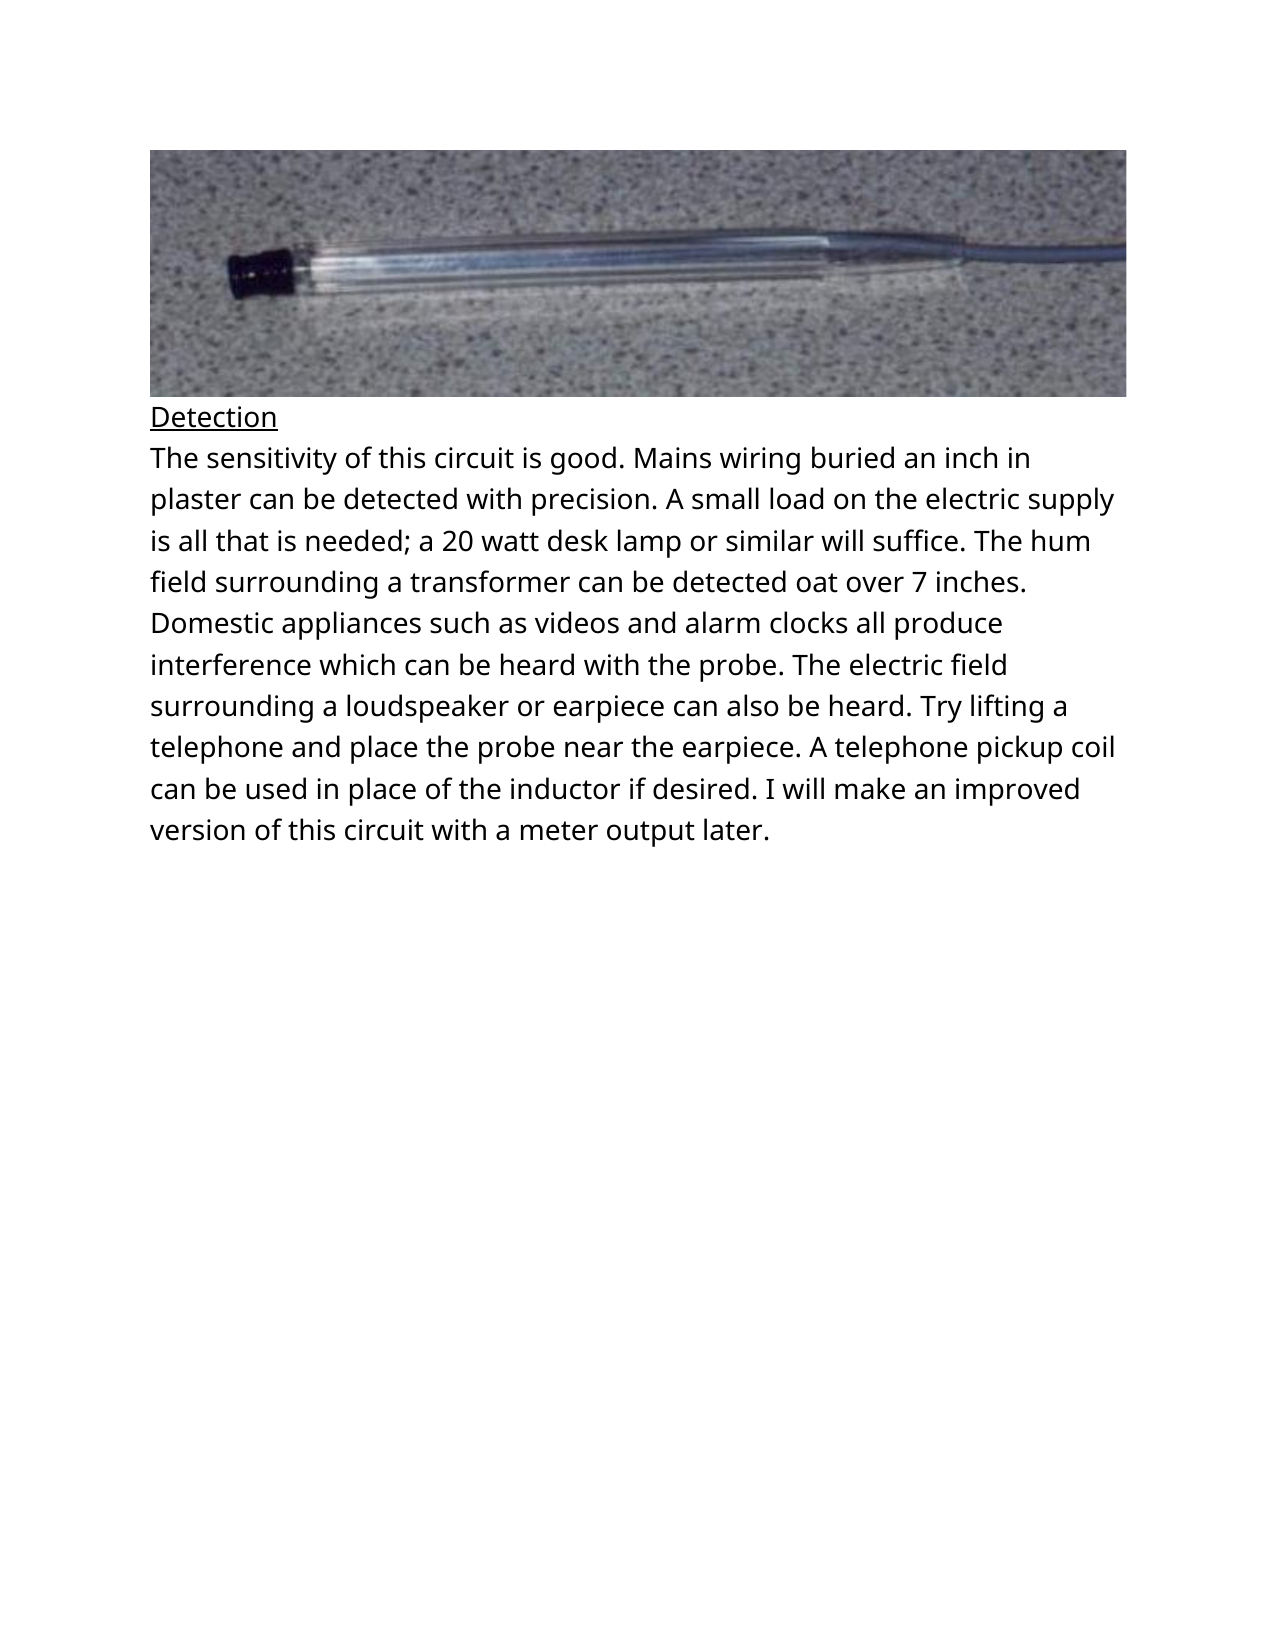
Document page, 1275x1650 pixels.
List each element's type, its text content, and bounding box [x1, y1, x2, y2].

text Detection The sensitivity of this circuit is good. Mains wiring buried an inch in plaster can be detected with precision. A small load on the electric supply is all that is needed; a 20 watt desk lamp or similar will suffice. The hum field surrounding a transformer can be detected oat over 7 inches. Domestic appliances such as videos and alarm clocks all produce interference which can be heard with the probe. The electric field surrounding a loudspeaker or earpiece can also be heard. Try lifting a telephone and place the probe near the earpiece. A telephone pickup coil can be used in place of the inductor if desired. I will make an improved version of this circuit with a meter output later. [150, 397, 1125, 849]
picture [150, 150, 1127, 397]
